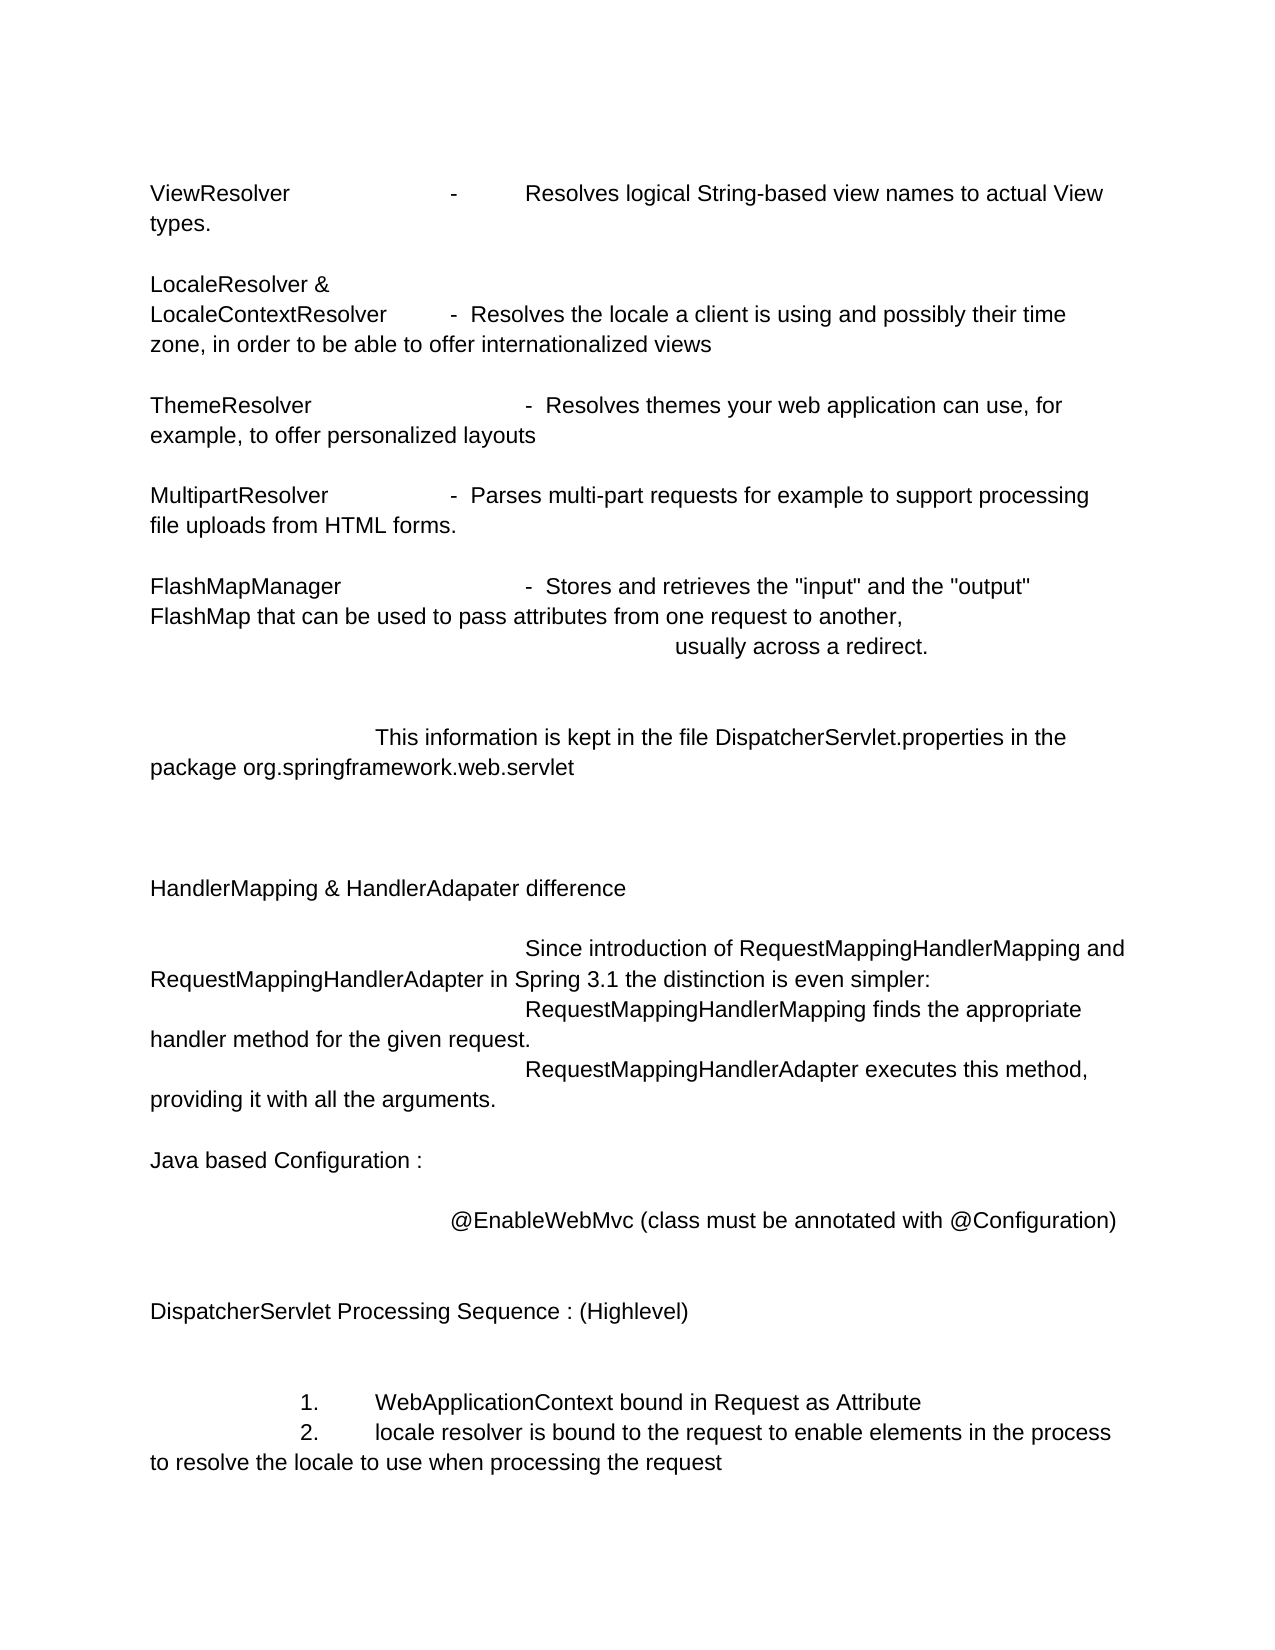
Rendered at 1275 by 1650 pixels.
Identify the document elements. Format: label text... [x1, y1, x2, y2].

text LocaleContextResolver - Resolves the locale a client is using and possibly their time zone, in order to be able to offer internationalized views [150, 301, 1125, 358]
text Since introduction of RequestMappingHandlerMapping and RequestMappingHandlerAdapter in Spring 3.1 the distinction is even simpler: [150, 935, 1125, 992]
text RequestMappingHandlerMapping finds the appropriate handler method for the given request. [150, 996, 1125, 1052]
text usually across a redirect. [150, 633, 1125, 660]
text RequestMappingHandlerAdapter executes this method, providing it with all the arguments. [150, 1056, 1125, 1113]
text 1. WebApplicationContext bound in Request as Attribute [150, 1388, 1125, 1415]
text LocaleResolver & [150, 271, 1125, 297]
text 2. locale resolver is bound to the request to enable elements in the process to resolve the locale to use when processing the request [150, 1419, 1125, 1475]
text This information is kept in the file DispatcherServlet.properties in the package org.springframework.web.servlet [150, 724, 1125, 781]
text Java based Configuration : [150, 1147, 1125, 1173]
text HandlerMapping & HandlerAdapater difference [150, 875, 1125, 901]
text ThemeResolver - Resolves themes your web application can use, for example, to offer personalized layouts [150, 392, 1125, 448]
text DispatcherServlet Processing Sequence : (Highlevel) [150, 1298, 1125, 1324]
text ViewResolver - Resolves logical String-based view names to actual View types. [150, 180, 1125, 237]
text FlashMapManager - Stores and retrieves the "input" and the "output" FlashMap that can be used to pass attributes from one request to another, [150, 573, 1125, 629]
text MultipartResolver - Parses multi-part requests for example to support processing file uploads from HTML forms. [150, 482, 1125, 539]
text @EnableWebMvc (class must be annotated with @Configuration) [150, 1207, 1125, 1234]
